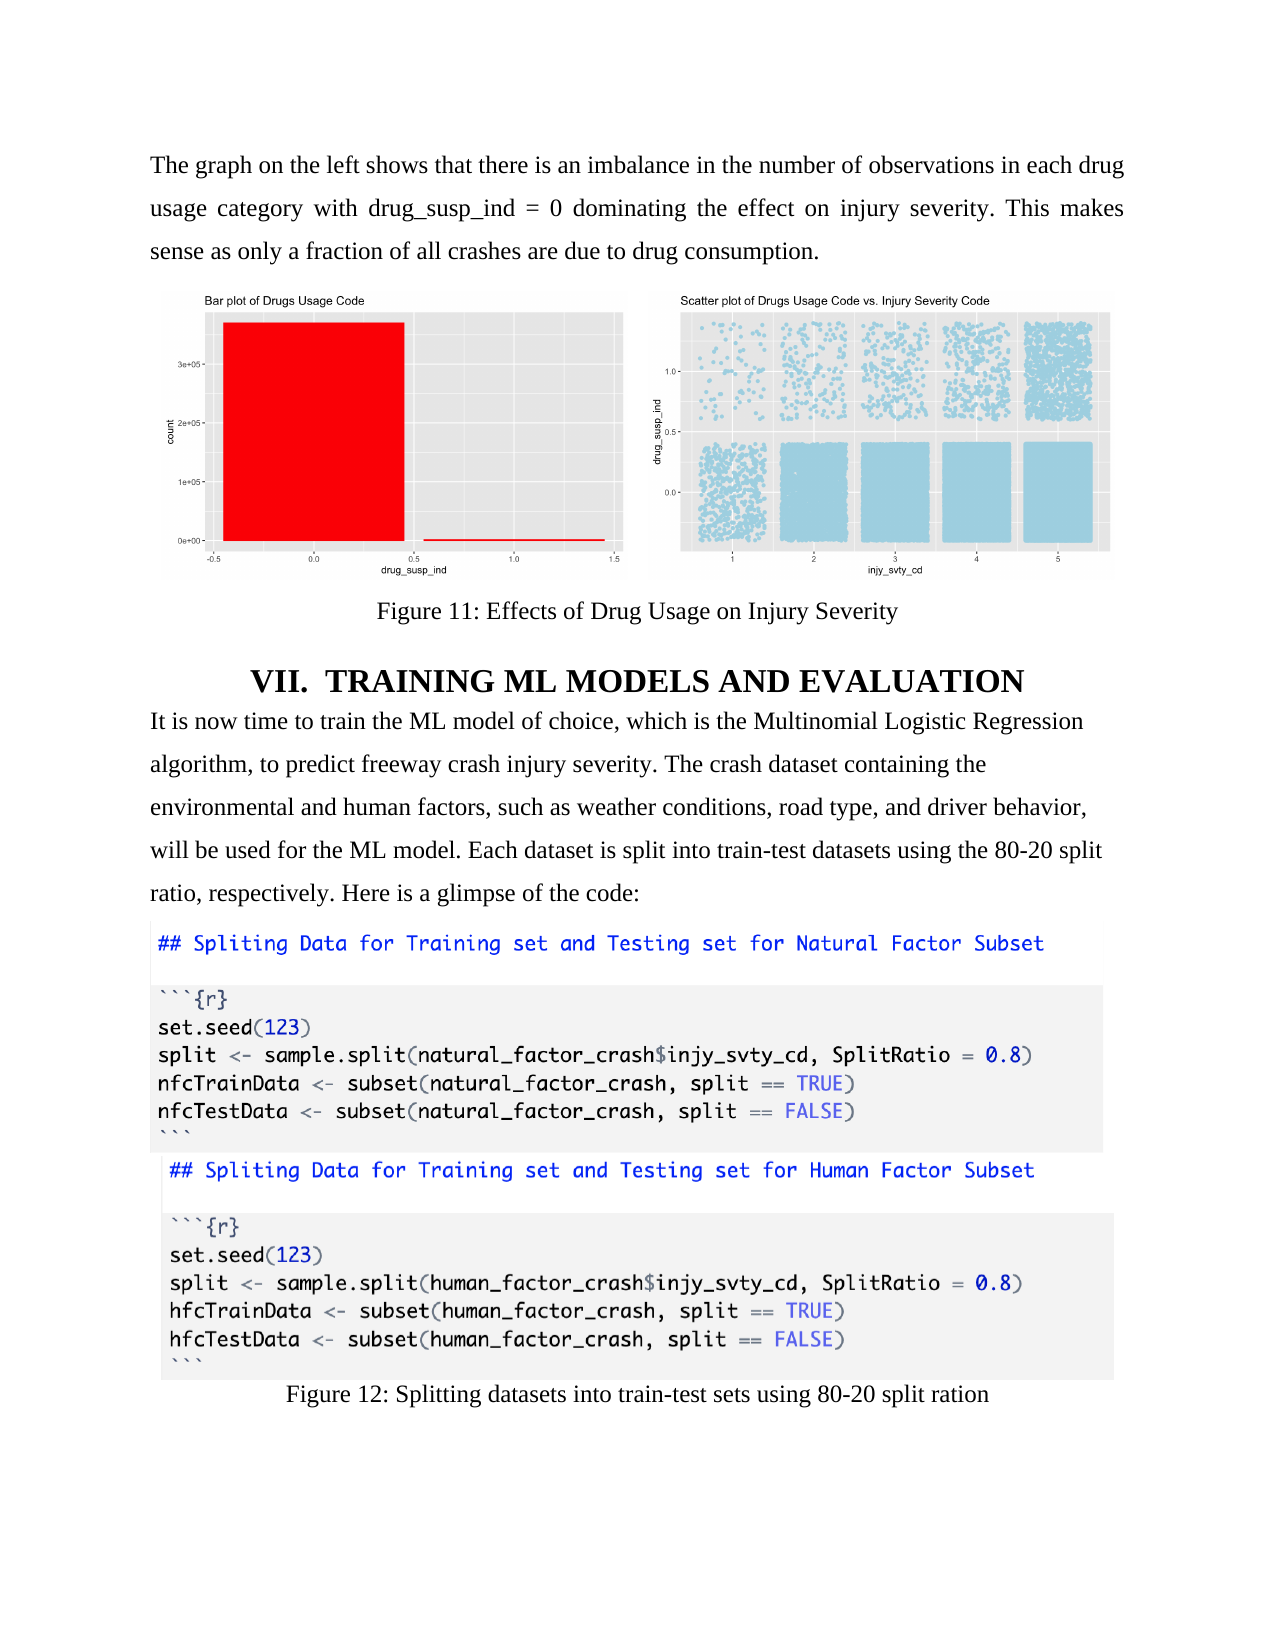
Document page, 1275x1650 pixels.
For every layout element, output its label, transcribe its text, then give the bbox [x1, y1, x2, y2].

text The graph on the left shows that there is an imbalance in the number of observations in each drug usage category with drug_susp_ind = 0 dominating the effect on injury severity. This makes sense as only a fraction of all crashes are due to drug consumption. [150, 150, 1125, 265]
picture [648, 291, 1115, 580]
picture [161, 1156, 1114, 1380]
text It is now time to train the ML model of choice, which is the Multinomial Logistic Regression algorithm, to predict freeway crash injury severity. The crash dataset containing the environmental and human factors, such as weather conditions, road type, and driver behavior, will be used for the ML model. Each dataset is split into train-test datasets using the 80-20 split ratio, respectively. Here is a glimpse of the code: [150, 706, 1125, 907]
table_header [640, 281, 1125, 594]
picture [150, 921, 1104, 1153]
picture [161, 291, 628, 580]
table_header [152, 281, 638, 594]
text VII. TRAINING ML MODELS AND EVALUATION [150, 662, 1125, 700]
text Figure 11: Effects of Drug Usage on Injury Severity [150, 596, 1125, 624]
